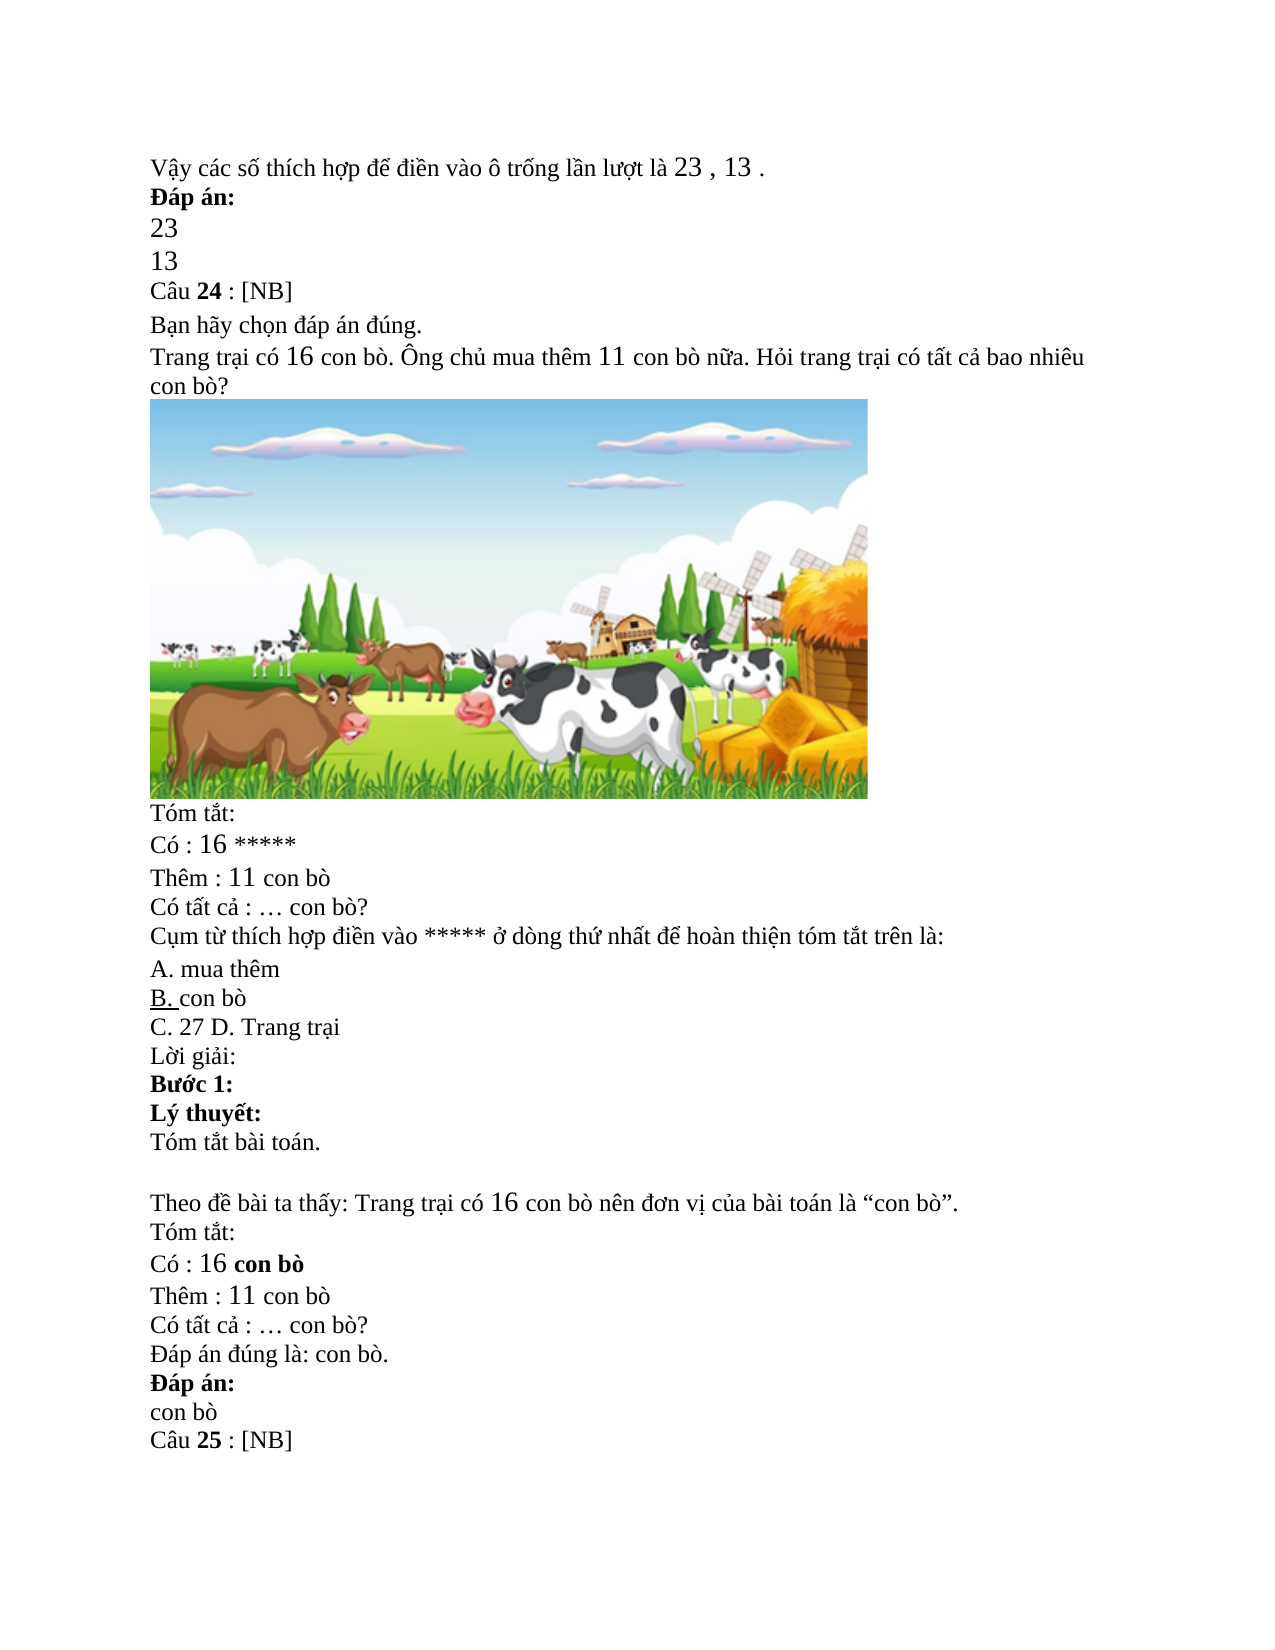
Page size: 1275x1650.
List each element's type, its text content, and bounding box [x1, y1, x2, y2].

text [150, 150, 1125, 276]
text B. con bò [150, 983, 1125, 1012]
text Lời giải: [150, 1041, 1125, 1069]
text A. mua thêm [150, 954, 1125, 983]
text Bước 1: [150, 1069, 1125, 1098]
picture [150, 399, 868, 799]
text Câu 25 : [NB] [150, 1426, 1125, 1454]
text Lý thuyết: Tóm tắt bài toán. Theo đề bài ta thấy: Trang trại có 16 con bò nên đơn vị của bài toán là “con bò”. Tóm tắt: Có : 16 con bò Thêm : 11 con bò Có tất cả : … con bò? Đáp án đúng là: con bò. Đáp án: con bò [150, 1098, 1125, 1426]
text C. 27 D. Trang trại [150, 1012, 1125, 1041]
text Câu 24 : [NB] [150, 276, 1125, 305]
